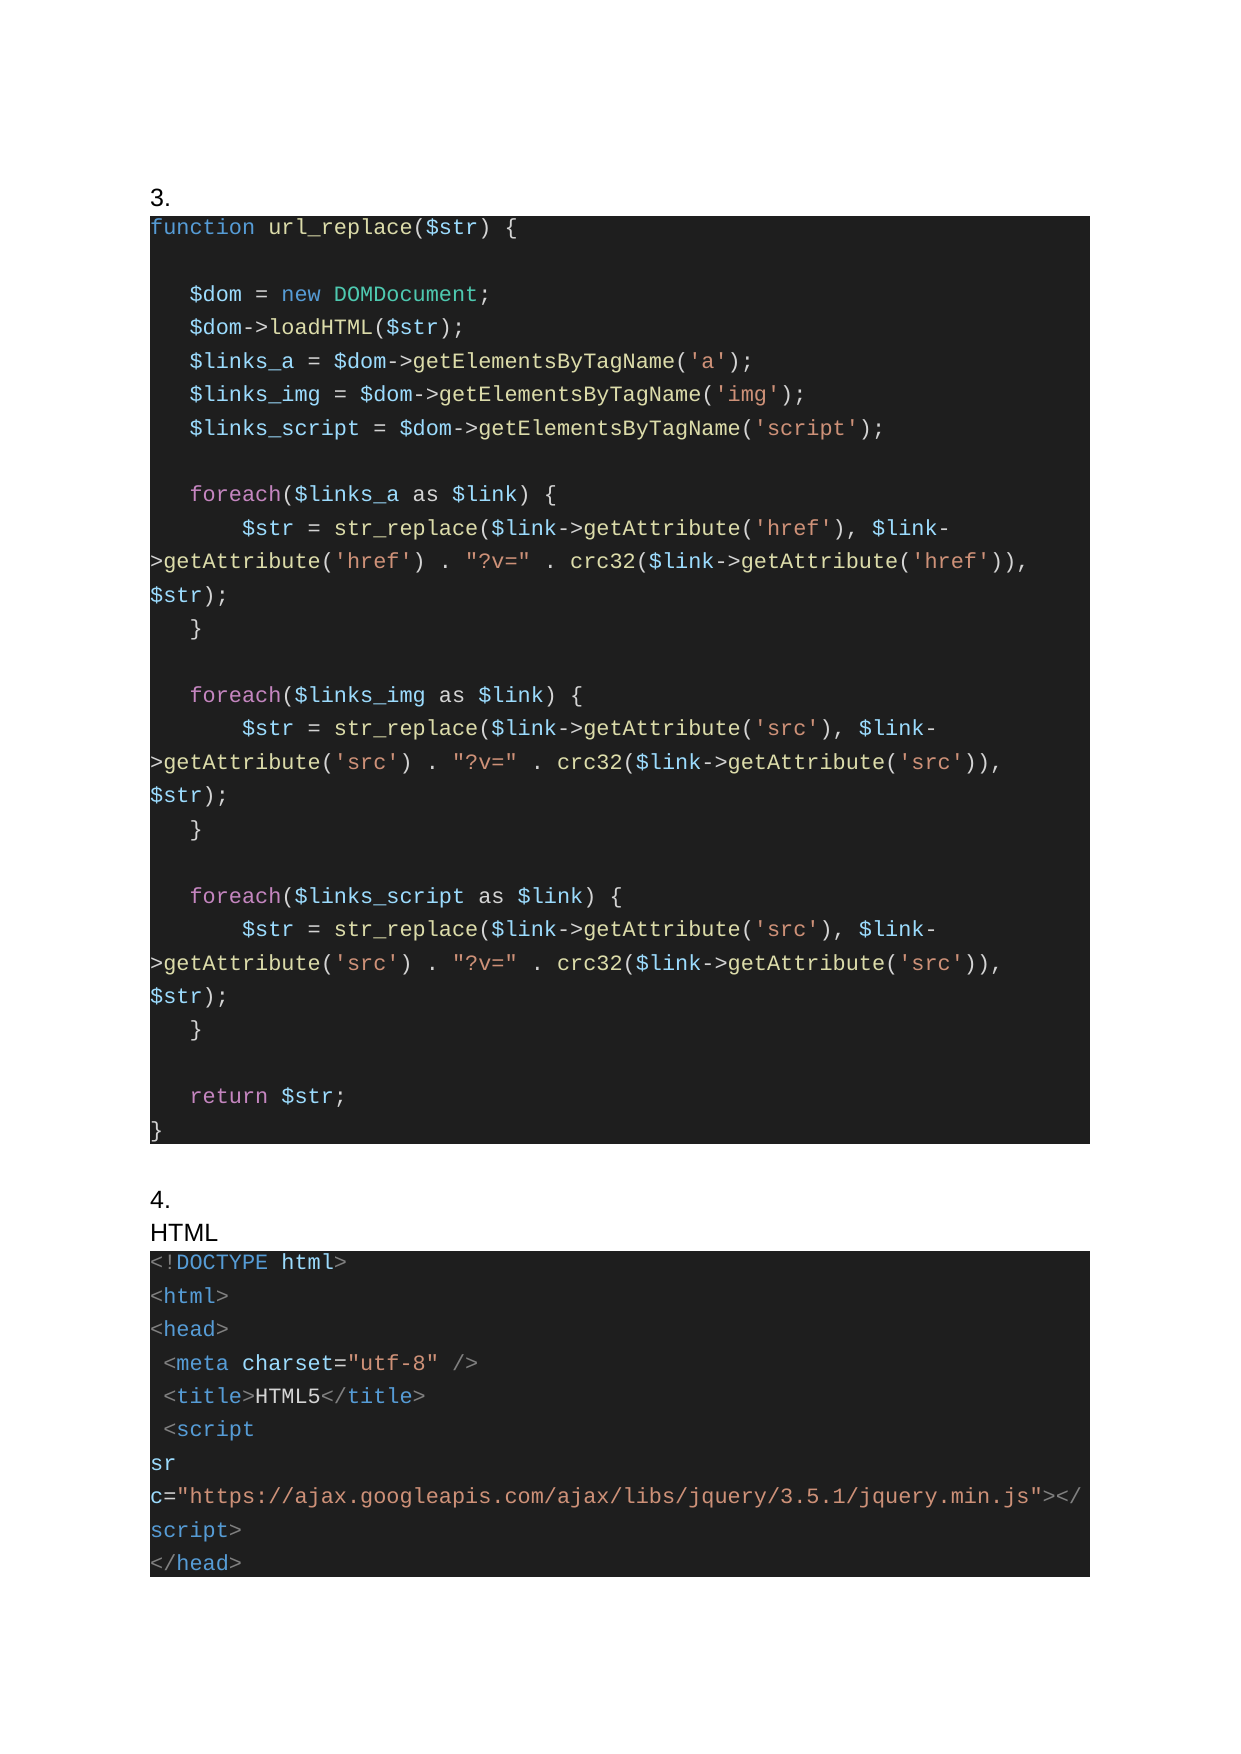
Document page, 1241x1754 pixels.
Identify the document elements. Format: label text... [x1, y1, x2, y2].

text $links_img = $dom->getElementsByTagName('img'); [150, 383, 1090, 408]
text function url_replace($str) { [150, 216, 1090, 241]
text $dom = new DOMDocument; [150, 283, 1090, 308]
text } [150, 617, 1090, 642]
text foreach($links_script as $link) { [150, 885, 1090, 909]
text return $str; [150, 1085, 1090, 1110]
text } [150, 818, 1090, 843]
text $str = str_replace($link->getAttribute('src'), $link->getAttribute('src') . "?v=" . crc32($link->getAttribute('src')), $str); [150, 718, 1090, 809]
text <!DOCTYPE html> [150, 1251, 1090, 1276]
text $str = str_replace($link->getAttribute('href'), $link->getAttribute('href') . "?v=" . crc32($link->getAttribute('href')), $str); [150, 517, 1090, 609]
text <script src="https://ajax.googleapis.com/ajax/libs/jquery/3.5.1/jquery.min.js"></script> [150, 1418, 1090, 1544]
text <html> [150, 1285, 1090, 1309]
text foreach($links_img as $link) { [150, 684, 1090, 709]
text 4. [150, 1185, 1090, 1214]
text $links_script = $dom->getElementsByTagName('script'); [150, 417, 1090, 441]
text } [150, 1018, 1090, 1043]
text $dom->loadHTML($str); [150, 316, 1090, 341]
text HTML [150, 1218, 1090, 1247]
text <head> [150, 1318, 1090, 1343]
text </head> [150, 1552, 1090, 1577]
text <meta charset="utf-8" /> [150, 1352, 1090, 1376]
text $links_a = $dom->getElementsByTagName('a'); [150, 350, 1090, 374]
text foreach($links_a as $link) { [150, 483, 1090, 508]
text } [150, 1119, 1090, 1144]
text <title>HTML5</title> [150, 1385, 1090, 1410]
text 3. [150, 183, 1090, 212]
text $str = str_replace($link->getAttribute('src'), $link->getAttribute('src') . "?v=" . crc32($link->getAttribute('src')), $str); [150, 918, 1090, 1010]
